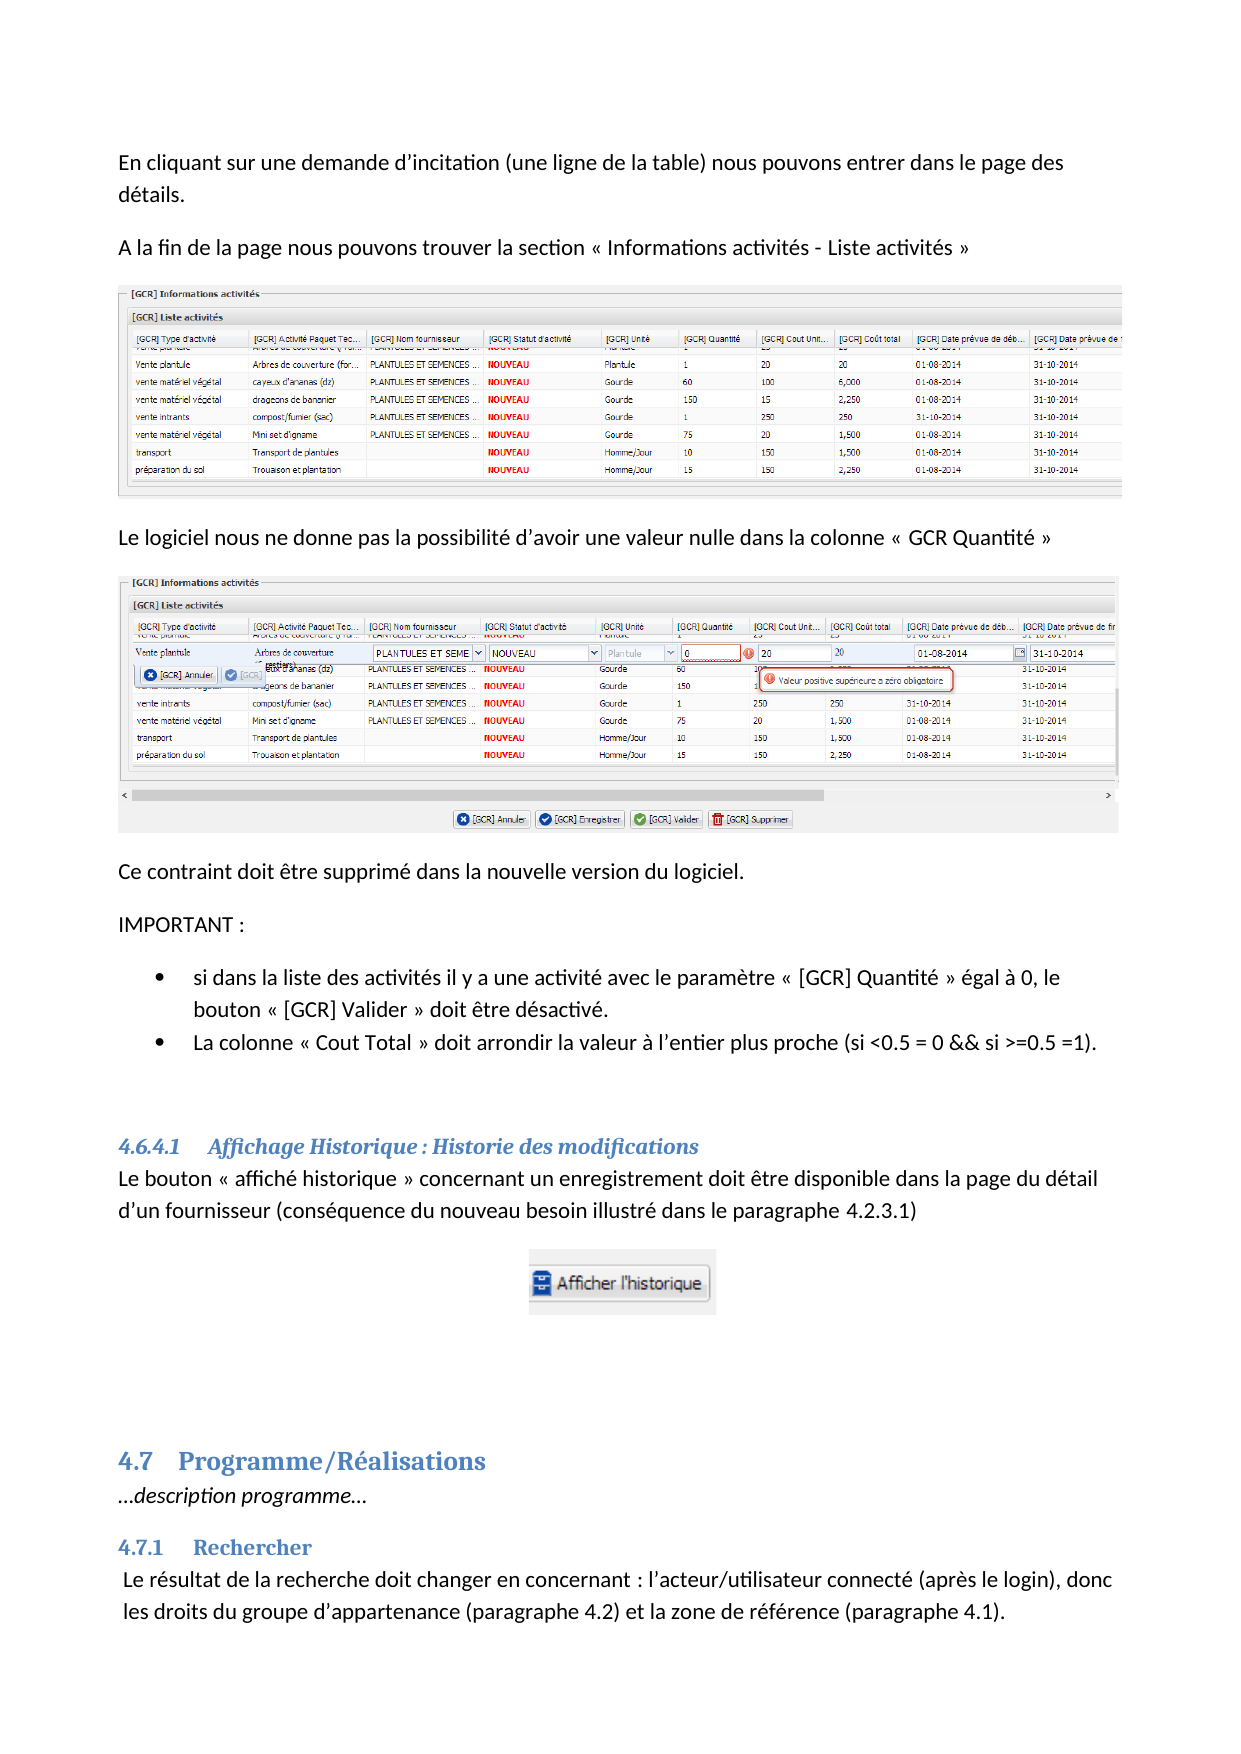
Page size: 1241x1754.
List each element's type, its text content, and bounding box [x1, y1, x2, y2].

subtitle Rechercher [118, 1534, 1122, 1561]
picture [118, 576, 1119, 833]
list si dans la liste des activités il y a une activité avec le paramètre « [GCR] Quantité » égal à 0, le bouton « [GCR] Valider » doit être désactivé. [156, 963, 1122, 1023]
text Le bouton « affiché historique » concernant un enregistrement doit être disponible dans la page du détail d’un fournisseur (conséquence du nouveau besoin illustré dans le paragraphe 4.1.2.1) [118, 1164, 1122, 1224]
text Le logiciel nous ne donne pas la possibilité d’avoir une valeur nulle dans la colonne « GCR Quantité » [118, 523, 1122, 551]
list La colonne « Cout Total » doit arrondir la valeur à l’entier plus proche (si <0.5 = 0 && si >=0.5 =1). [156, 1028, 1122, 1056]
text …description programme… [118, 1482, 1122, 1509]
text Le résultat de la recherche doit changer en concernant : l’acteur/utilisateur connecté (après le login), donc les droits du groupe d’appartenance (paragraphe 4.2) et la zone de référence (paragraphe 4.1). [123, 1565, 1122, 1625]
text IMPORTANT : [118, 910, 1122, 938]
text En cliquant sur une demande d’incitation (une ligne de la table) nous pouvons entrer dans le page des détails. [118, 148, 1122, 208]
subtitle Programme/Réalisations [118, 1446, 1122, 1477]
subtitle Affichage Historique : Historie des modifications [118, 1134, 1122, 1160]
text A la fin de la page nous pouvons trouver la section « Informations activités - Liste activités » [118, 233, 1122, 261]
text Ce contraint doit être supprimé dans la nouvelle version du logiciel. [118, 857, 1122, 885]
